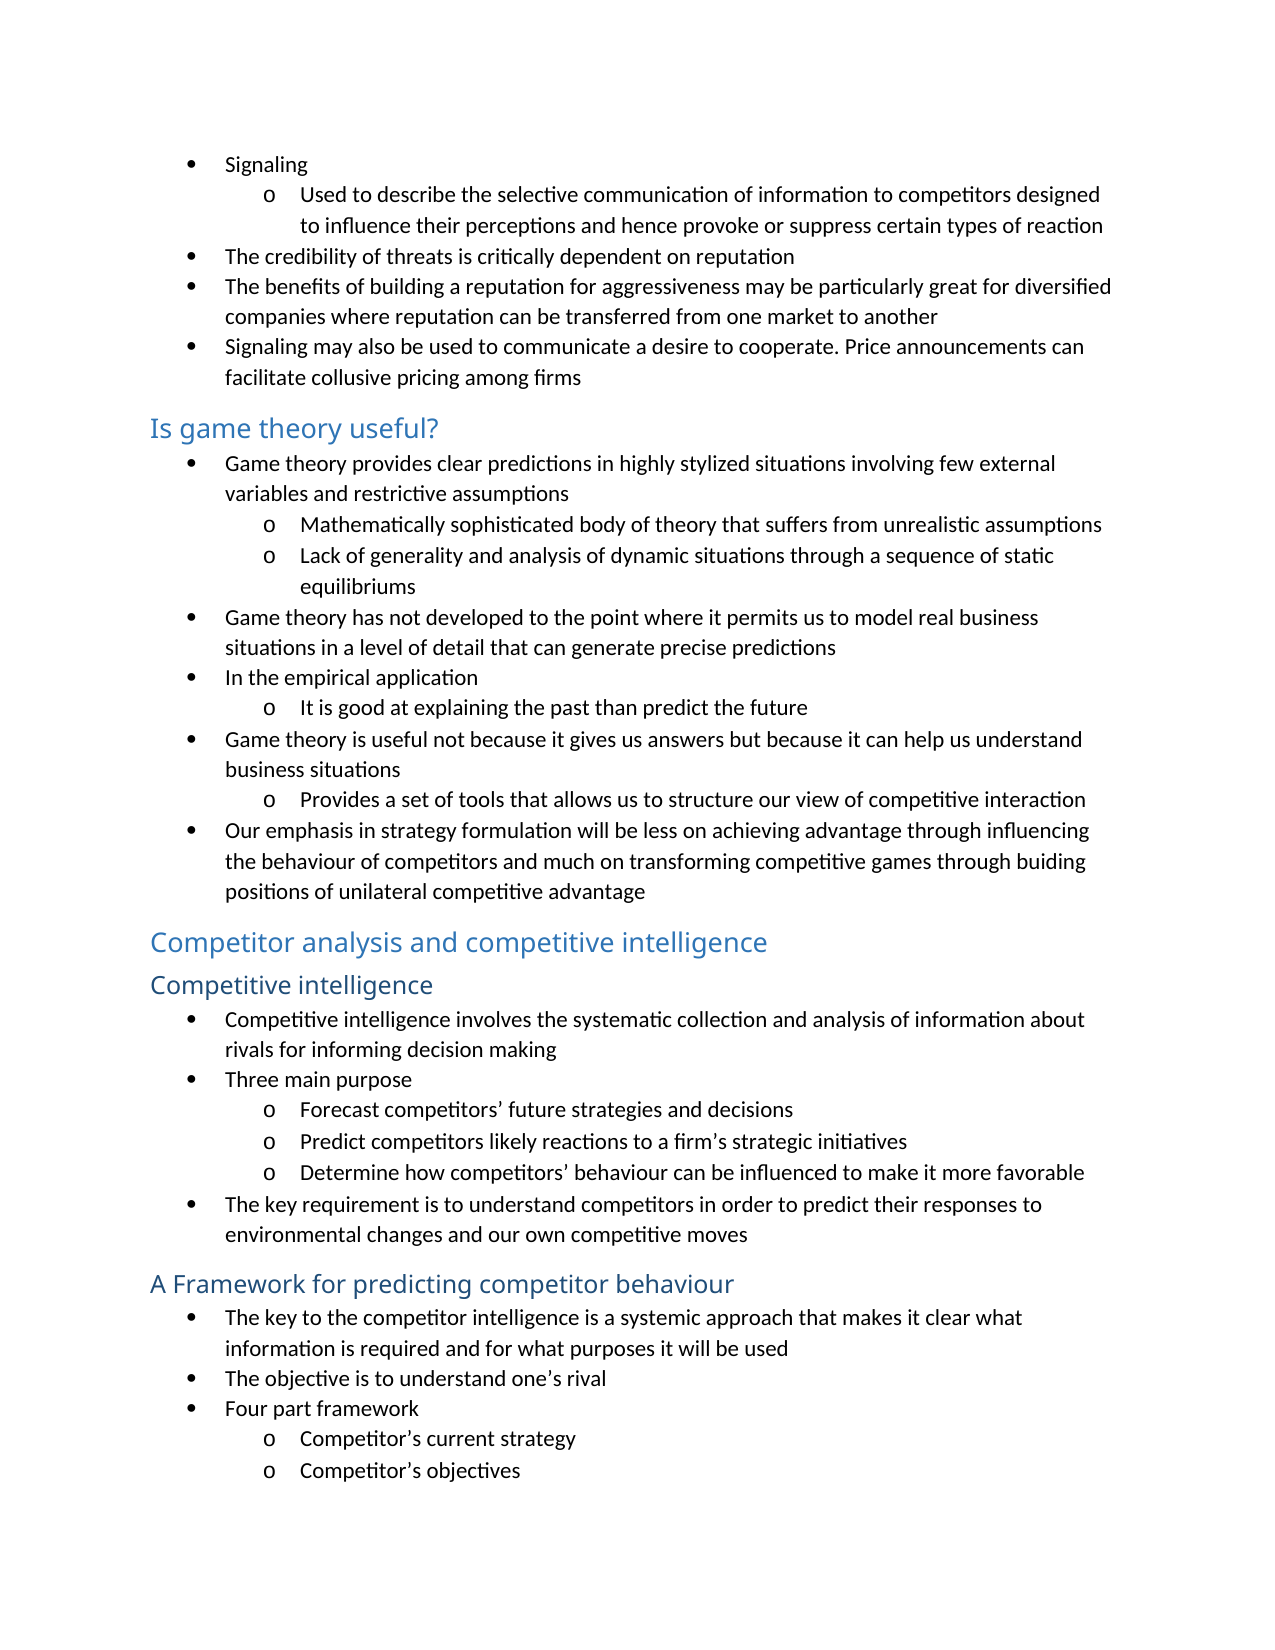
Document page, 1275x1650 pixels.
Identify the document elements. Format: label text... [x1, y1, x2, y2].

list Lack of generality and analysis of dynamic situations through a sequence of static equilibriums [262, 541, 1125, 601]
list Game theory provides clear predictions in highly stylized situations involving few external variables and restrictive assumptions [187, 449, 1125, 507]
list It is good at explaining the past than predict the future [262, 693, 1125, 722]
subtitle Competitor analysis and competitive intelligence [150, 924, 1125, 961]
list Used to describe the selective communication of information to competitors designed to influence their perceptions and hence provoke or suppress certain types of reaction [262, 180, 1125, 239]
subtitle Competitive intelligence [150, 968, 1125, 1002]
list Provides a set of tools that allows us to structure our view of competitive interaction [262, 785, 1125, 814]
list In the empirical application [187, 663, 1125, 691]
list Mathematically sophisticated body of theory that suffers from unrealistic assumptions [262, 510, 1125, 539]
list The key to the competitor intelligence is a systemic approach that makes it clear what information is required and for what purposes it will be used [187, 1303, 1125, 1362]
list The key requirement is to understand competitors in order to predict their responses to environmental changes and our own competitive moves [187, 1190, 1125, 1248]
list Three main purpose [187, 1065, 1125, 1093]
list Competitor’s objectives [262, 1456, 1125, 1485]
list Our emphasis in strategy formulation will be less on achieving advantage through influencing the behaviour of competitors and much on transforming competitive games through buiding positions of unilateral competitive advantage [187, 817, 1125, 905]
list Four part framework [187, 1394, 1125, 1422]
list Game theory has not developed to the point where it permits us to model real business situations in a level of detail that can generate precise predictions [187, 603, 1125, 661]
list The objective is to understand one’s rival [187, 1364, 1125, 1392]
list Competitive intelligence involves the systematic collection and analysis of information about rivals for informing decision making [187, 1005, 1125, 1063]
list The benefits of building a reputation for aggressiveness may be particularly great for diversified companies where reputation can be transferred from one market to another [187, 272, 1125, 330]
list Competitor’s current strategy [262, 1424, 1125, 1453]
subtitle A Framework for predicting competitor behaviour [150, 1267, 1125, 1301]
list Signaling may also be used to communicate a desire to cooperate. Price announcements can facilitate collusive pricing among firms [187, 332, 1125, 391]
list Predict competitors likely reactions to a firm’s strategic initiatives [262, 1127, 1125, 1156]
list Signaling [187, 150, 1125, 178]
list Game theory is useful not because it gives us answers but because it can help us understand business situations [187, 725, 1125, 783]
list Forecast competitors’ future strategies and decisions [262, 1095, 1125, 1124]
list Determine how competitors’ behaviour can be influenced to make it more favorable [262, 1158, 1125, 1187]
list The credibility of threats is critically dependent on reputation [187, 242, 1125, 270]
subtitle Is game theory useful? [150, 409, 1125, 446]
